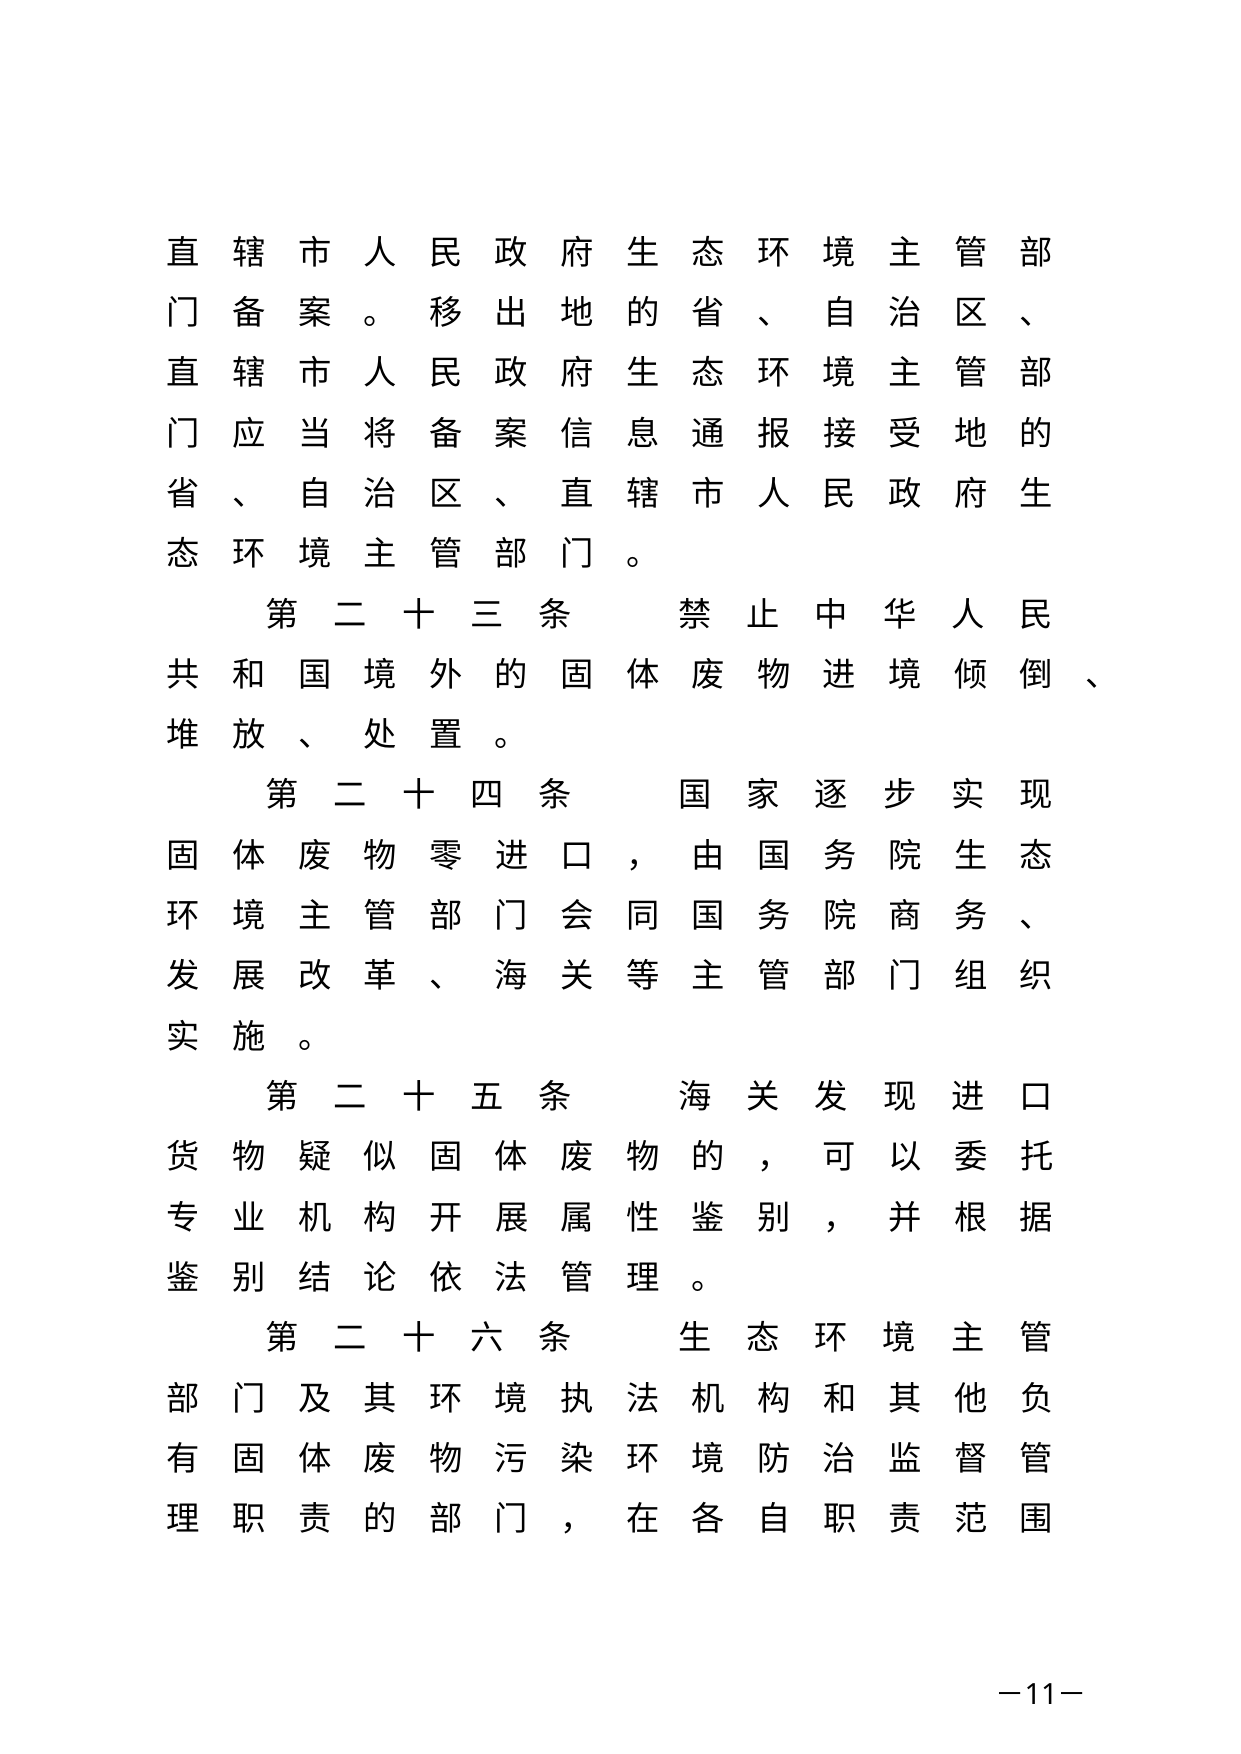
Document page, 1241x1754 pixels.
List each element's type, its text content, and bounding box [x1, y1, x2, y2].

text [167, 219, 1085, 581]
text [167, 1305, 1085, 1546]
text 第二十五条 海关发现进口货物疑似固体废物的，可以委托专业机构开展属性鉴别，并根据鉴别结论依法管理。 [167, 1064, 1085, 1305]
text 第二十四条 国家逐步实现固体废物零进口，由国务院生态环境主管部门会同国务院商务、发展改革、海关等主管部门组织实施。 [167, 762, 1085, 1064]
text 第二十三条 禁止中华人民共和国境外的固体废物进境倾倒、堆放、处置。 [167, 581, 1085, 762]
